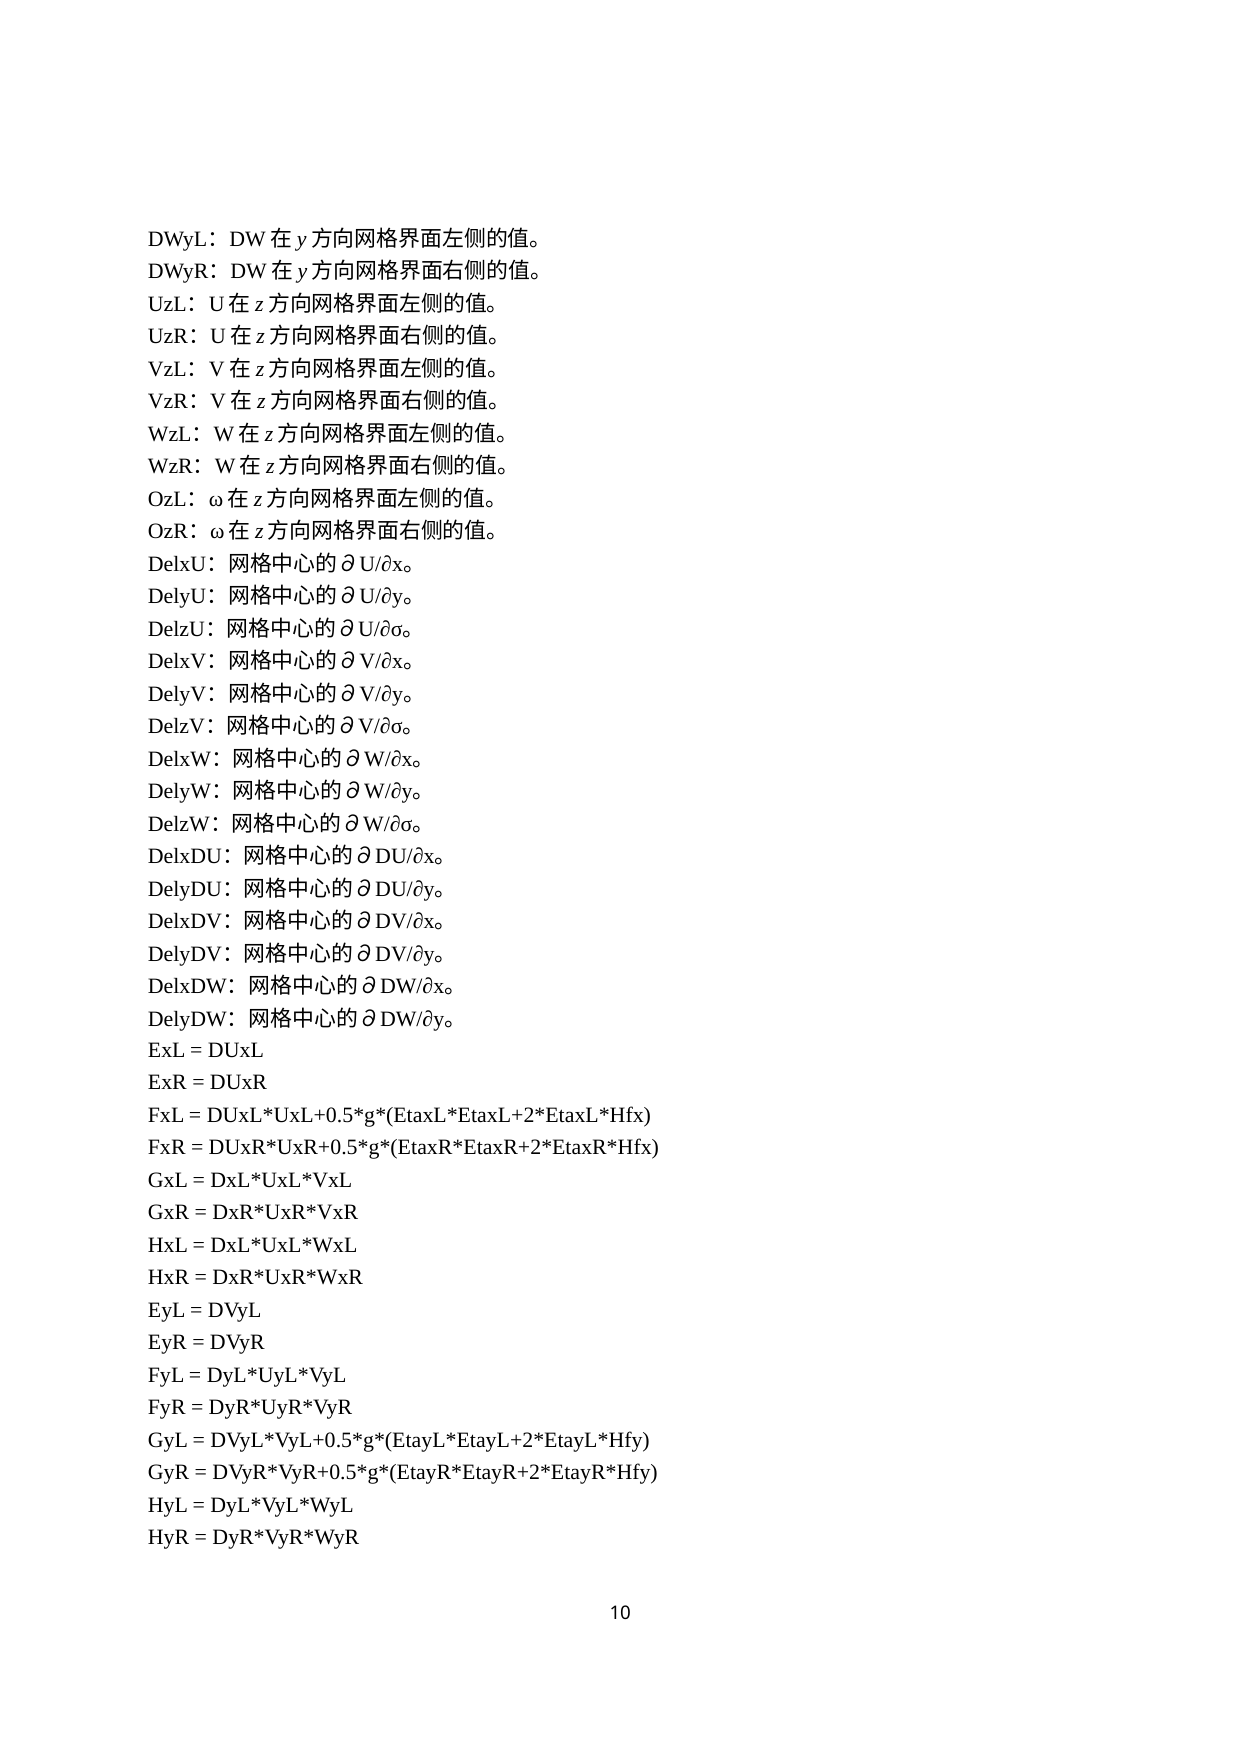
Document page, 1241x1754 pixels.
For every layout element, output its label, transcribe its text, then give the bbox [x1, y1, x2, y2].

text HyL = DyL*VyL*WyL [148, 1488, 1092, 1521]
text DelxDV：网格中心的∂DV/∂x。 [148, 903, 1092, 936]
text ExL = DUxL [148, 1033, 1092, 1066]
text DelxDW：网格中心的∂DW/∂x。 [148, 968, 1092, 1001]
text VzL：V 在z方向网格界面左侧的值。 [148, 351, 1092, 383]
text FxL = DUxL*UxL+0.5*g*(EtaxL*EtaxL+2*EtaxL*Hfx) [148, 1098, 1092, 1131]
text GxL = DxL*UxL*VxL [148, 1163, 1092, 1196]
text ExR = DUxR [148, 1066, 1092, 1098]
text HxR = DxR*UxR*WxR [148, 1261, 1092, 1293]
text UzR：U在z方向网格界面右侧的值。 [148, 318, 1092, 351]
text EyR = DVyR [148, 1326, 1092, 1358]
text DelxU：网格中心的∂U/∂x。 [148, 546, 1092, 578]
text DelxV：网格中心的∂V/∂x。 [148, 643, 1092, 676]
text HxL = DxL*UxL*WxL [148, 1228, 1092, 1261]
text DelzU：网格中心的∂U/∂σ。 [148, 611, 1092, 643]
text FyL = DyL*UyL*VyL [148, 1358, 1092, 1391]
text FxR = DUxR*UxR+0.5*g*(EtaxR*EtaxR+2*EtaxR*Hfx) [148, 1131, 1092, 1163]
text DelzW：网格中心的∂W/∂σ。 [148, 806, 1092, 838]
text DelyDW：网格中心的∂DW/∂y。 [148, 1001, 1092, 1033]
text DelxW：网格中心的∂W/∂x。 [148, 741, 1092, 773]
text DelzV：网格中心的∂V/∂σ。 [148, 708, 1092, 741]
text DWyR：DW在y方向网格界面右侧的值。 [148, 253, 1092, 286]
text UzL：U在z方向网格界面左侧的值。 [148, 286, 1092, 318]
text DelyW：网格中心的∂W/∂y。 [148, 773, 1092, 806]
text WzR：W在z方向网格界面右侧的值。 [148, 448, 1092, 481]
text DelyU：网格中心的∂U/∂y。 [148, 578, 1092, 611]
text DelyDU：网格中心的∂DU/∂y。 [148, 871, 1092, 903]
text DelxDU：网格中心的∂DU/∂x。 [148, 838, 1092, 871]
text VzR：V 在z方向网格界面右侧的值。 [148, 383, 1092, 416]
text GyR = DVyR*VyR+0.5*g*(EtayR*EtayR+2*EtayR*Hfy) [148, 1456, 1092, 1488]
text DelyDV：网格中心的∂DV/∂y。 [148, 936, 1092, 968]
text HyR = DyR*VyR*WyR [148, 1521, 1092, 1553]
text GxR = DxR*UxR*VxR [148, 1196, 1092, 1228]
text DWyL：DW在 y方向网格界面左侧的值。 [148, 221, 1092, 253]
text EyL = DVyL [148, 1293, 1092, 1326]
text FyR = DyR*UyR*VyR [148, 1391, 1092, 1423]
text OzL：ω在z方向网格界面左侧的值。 [148, 481, 1092, 513]
text GyL = DVyL*VyL+0.5*g*(EtayL*EtayL+2*EtayL*Hfy) [148, 1423, 1092, 1456]
text WzL：W在z方向网格界面左侧的值。 [148, 416, 1092, 448]
text DelyV：网格中心的∂V/∂y。 [148, 676, 1092, 708]
text OzR：ω在z方向网格界面右侧的值。 [148, 513, 1092, 546]
